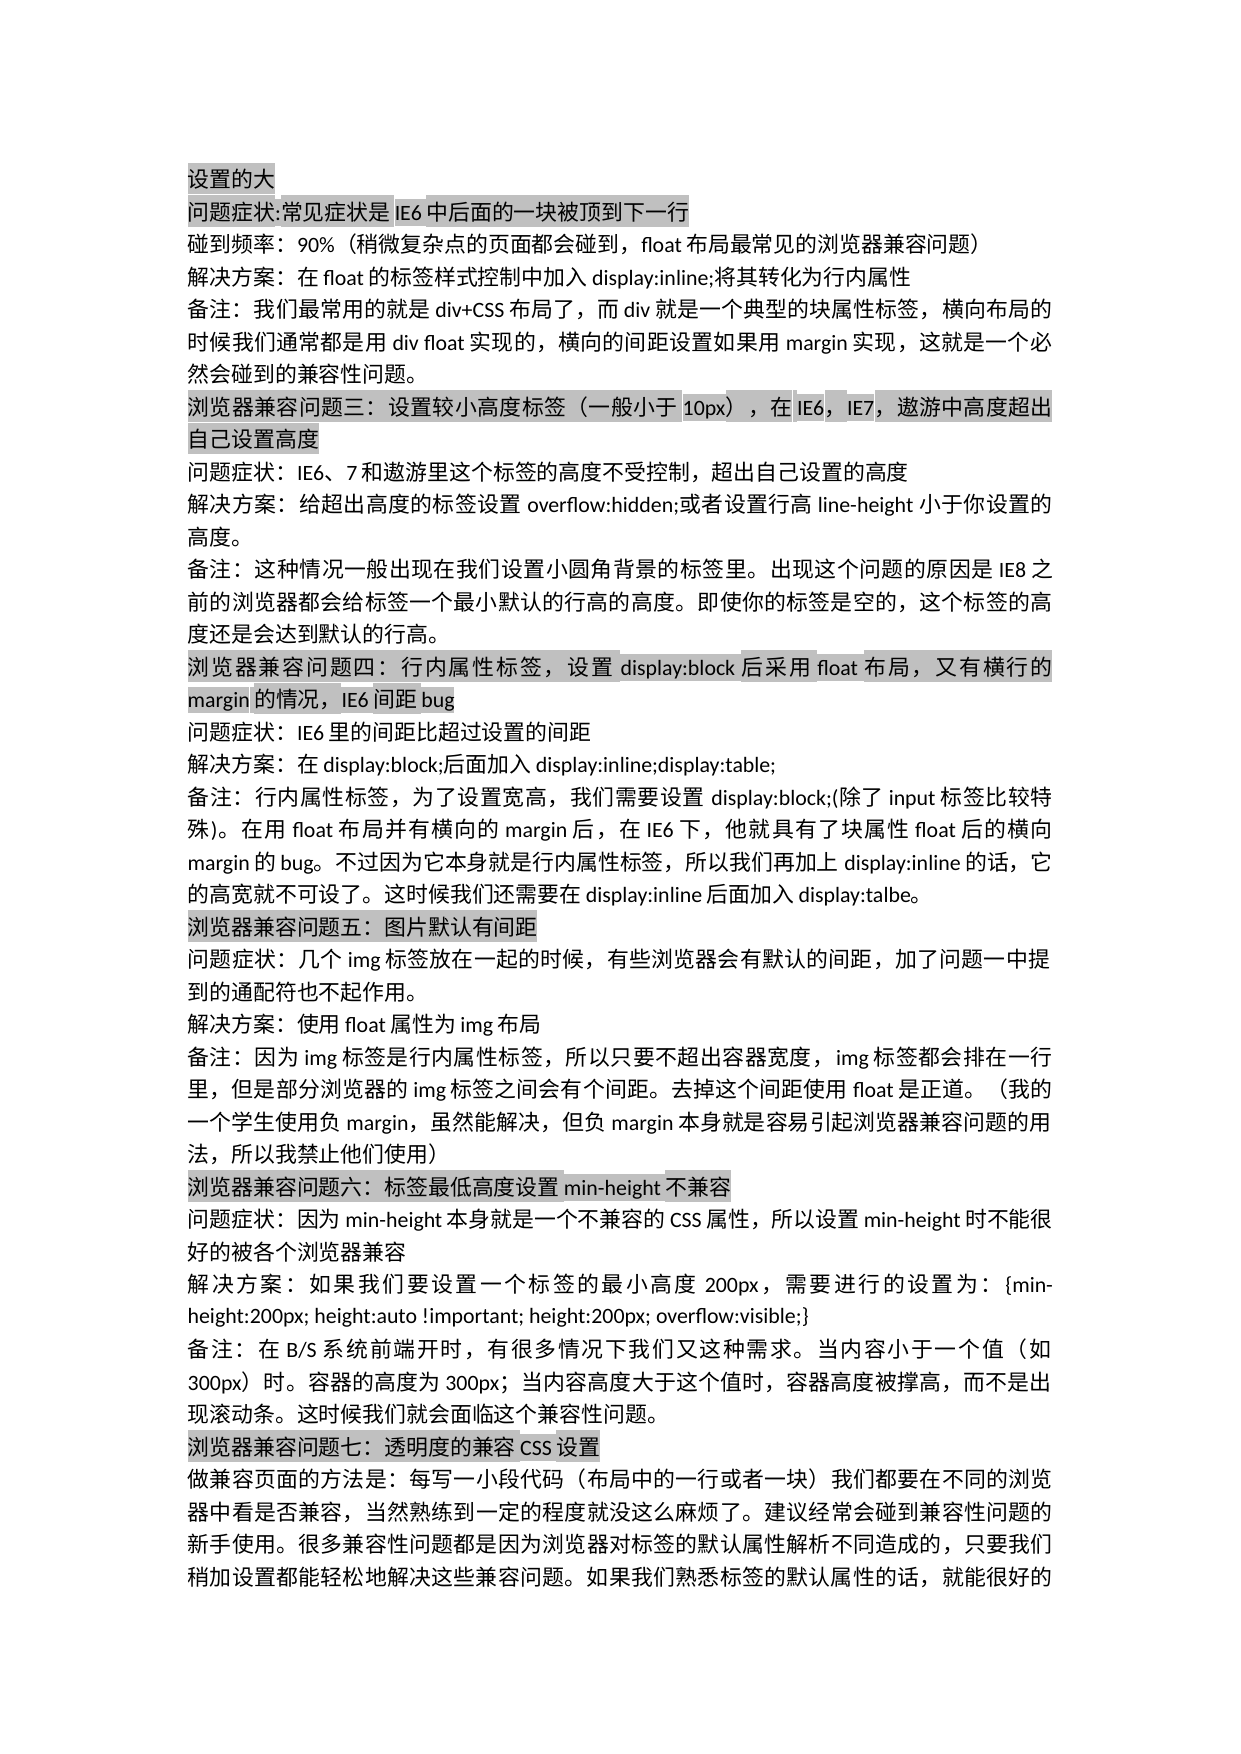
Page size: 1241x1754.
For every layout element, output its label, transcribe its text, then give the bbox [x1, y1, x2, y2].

text 备注：行内属性标签，为了设置宽高，我们需要设置display:block;(除了input标签比较特殊)。在用float布局并有横向的margin后，在IE6下，他就具有了块属性float后的横向margin的bug。不过因为它本身就是行内属性标签，所以我们再加上display:inline的话，它的高宽就不可设了。这时候我们还需要在display:inline后面加入display:talbe。 [187, 779, 1053, 909]
text 问题症状:常见症状是IE6中后面的一块被顶到下一行 [187, 194, 1053, 227]
text 问题症状：IE6里的间距比超过设置的间距 [187, 714, 1053, 747]
text 浏览器兼容问题五：图片默认有间距 [187, 909, 1053, 942]
text 浏览器兼容问题四：行内属性标签，设置display:block后采用float布局，又有横行的margin的情况，IE6间距bug [187, 649, 1053, 714]
text 备注：我们最常用的就是div+CSS布局了，而div就是一个典型的块属性标签，横向布局的时候我们通常都是用div float实现的，横向的间距设置如果用margin实现，这就是一个必然会碰到的兼容性问题。 [187, 292, 1053, 389]
text 问题症状：因为min-height本身就是一个不兼容的CSS属性，所以设置min-height时不能很好的被各个浏览器兼容 [187, 1202, 1053, 1267]
text 问题症状：IE6、7和遨游里这个标签的高度不受控制，超出自己设置的高度 [187, 454, 1053, 487]
text 解决方案：给超出高度的标签设置overflow:hidden;或者设置行高line-height 小于你设置的高度。 [187, 487, 1053, 552]
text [187, 162, 1053, 194]
text 备注：在B/S系统前端开时，有很多情况下我们又这种需求。当内容小于一个值（如300px）时。容器的高度为300px；当内容高度大于这个值时，容器高度被撑高，而不是出现滚动条。这时候我们就会面临这个兼容性问题。 [187, 1332, 1053, 1429]
text 碰到频率：90%（稍微复杂点的页面都会碰到，float布局最常见的浏览器兼容问题） [187, 227, 1053, 259]
text 备注：这种情况一般出现在我们设置小圆角背景的标签里。出现这个问题的原因是IE8之前的浏览器都会给标签一个最小默认的行高的高度。即使你的标签是空的，这个标签的高度还是会达到默认的行高。 [187, 552, 1053, 649]
text 浏览器兼容问题六：标签最低高度设置min-height不兼容 [187, 1169, 1053, 1202]
text 浏览器兼容问题三：设置较小高度标签（一般小于10px），在IE6，IE7，遨游中高度超出自己设置高度 [187, 389, 1053, 454]
text 解决方案：在float的标签样式控制中加入 display:inline;将其转化为行内属性 [187, 259, 1053, 292]
text 解决方案：在display:block;后面加入display:inline;display:table; [187, 747, 1053, 779]
text 备注：因为img标签是行内属性标签，所以只要不超出容器宽度，img标签都会排在一行里，但是部分浏览器的img标签之间会有个间距。去掉这个间距使用float是正道。（我的一个学生使用负margin，虽然能解决，但负margin本身就是容易引起浏览器兼容问题的用法，所以我禁止他们使用） [187, 1039, 1053, 1169]
text 解决方案：如果我们要设置一个标签的最小高度200px，需要进行的设置为：{min-height:200px; height:auto !important; height:200px; overflow:visible;} [187, 1267, 1053, 1332]
text 解决方案：使用float属性为img布局 [187, 1007, 1053, 1039]
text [187, 1462, 1053, 1592]
text 问题症状：几个img标签放在一起的时候，有些浏览器会有默认的间距，加了问题一中提到的通配符也不起作用。 [187, 942, 1053, 1007]
text 浏览器兼容问题七：透明度的兼容CSS设置 [187, 1429, 1053, 1462]
